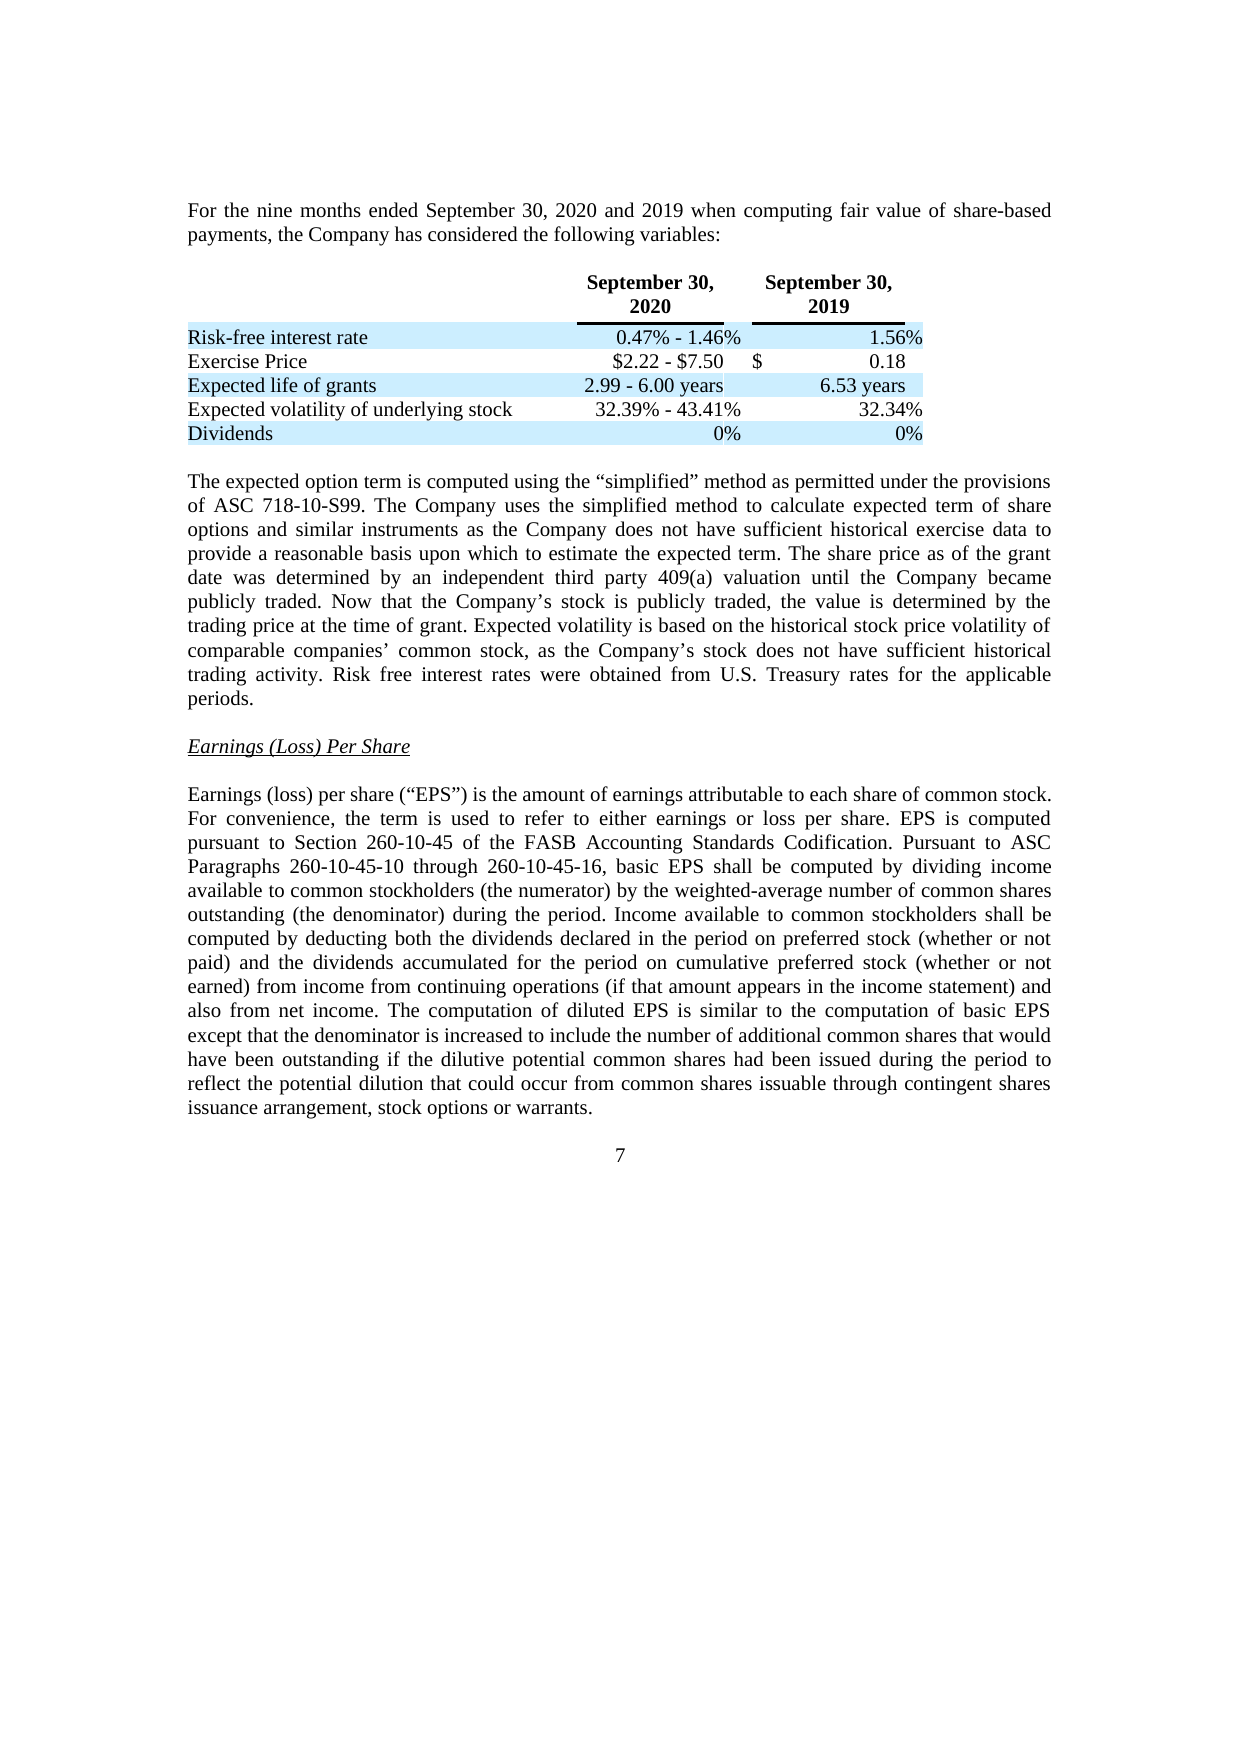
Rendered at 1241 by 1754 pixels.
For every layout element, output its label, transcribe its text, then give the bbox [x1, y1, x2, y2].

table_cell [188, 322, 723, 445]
text Earnings (loss) per share (“EPS”) is the amount of earnings attributable to each share of common stock. For convenience, the term is used to refer to either earnings or loss per share. EPS is computed pursuant to Section 260-10-45 of the FASB Accounting Standards Codification. Pursuant to ASC Paragraphs 260-10-45-10 through 260-10-45-16, basic EPS shall be computed by dividing income available to common stockholders (the numerator) by the weighted-average number of common shares outstanding (the denominator) during the period. Income available to common stockholders shall be computed by deducting both the dividends declared in the period on preferred stock (whether or not paid) and the dividends accumulated for the period on cumulative preferred stock (whether or not earned) from income from continuing operations (if that amount appears in the income statement) and also from net income. The computation of diluted EPS is similar to the computation of basic EPS except that the denominator is increased to include the number of additional common shares that would have been outstanding if the dilutive potential common shares had been issued during the period to reflect the potential dilution that could occur from common shares issuable through contingent shares issuance arrangement, stock options or warrants. [187, 782, 1053, 1119]
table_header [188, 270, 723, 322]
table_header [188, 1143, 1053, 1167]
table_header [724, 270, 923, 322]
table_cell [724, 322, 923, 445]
text The expected option term is computed using the “simplified” method as permitted under the provisions of ASC 718-10-S99. The Company uses the simplified method to calculate expected term of share options and similar instruments as the Company does not have sufficient historical exercise data to provide a reasonable basis upon which to estimate the expected term. The share price as of the grant date was determined by an independent third party 409(a) valuation until the Company became publicly traded. Now that the Company’s stock is publicly traded, the value is determined by the trading price at the time of grant. Expected volatility is based on the historical stock price volatility of comparable companies’ common stock, as the Company’s stock does not have sufficient historical trading activity. Risk free interest rates were obtained from U.S. Treasury rates for the applicable periods. [187, 469, 1053, 710]
text For the nine months ended September 30, 2020 and 2019 when computing fair value of share-based payments, the Company has considered the following variables: [187, 198, 1053, 246]
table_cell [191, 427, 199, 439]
text Earnings (Loss) Per Share [187, 734, 1053, 758]
